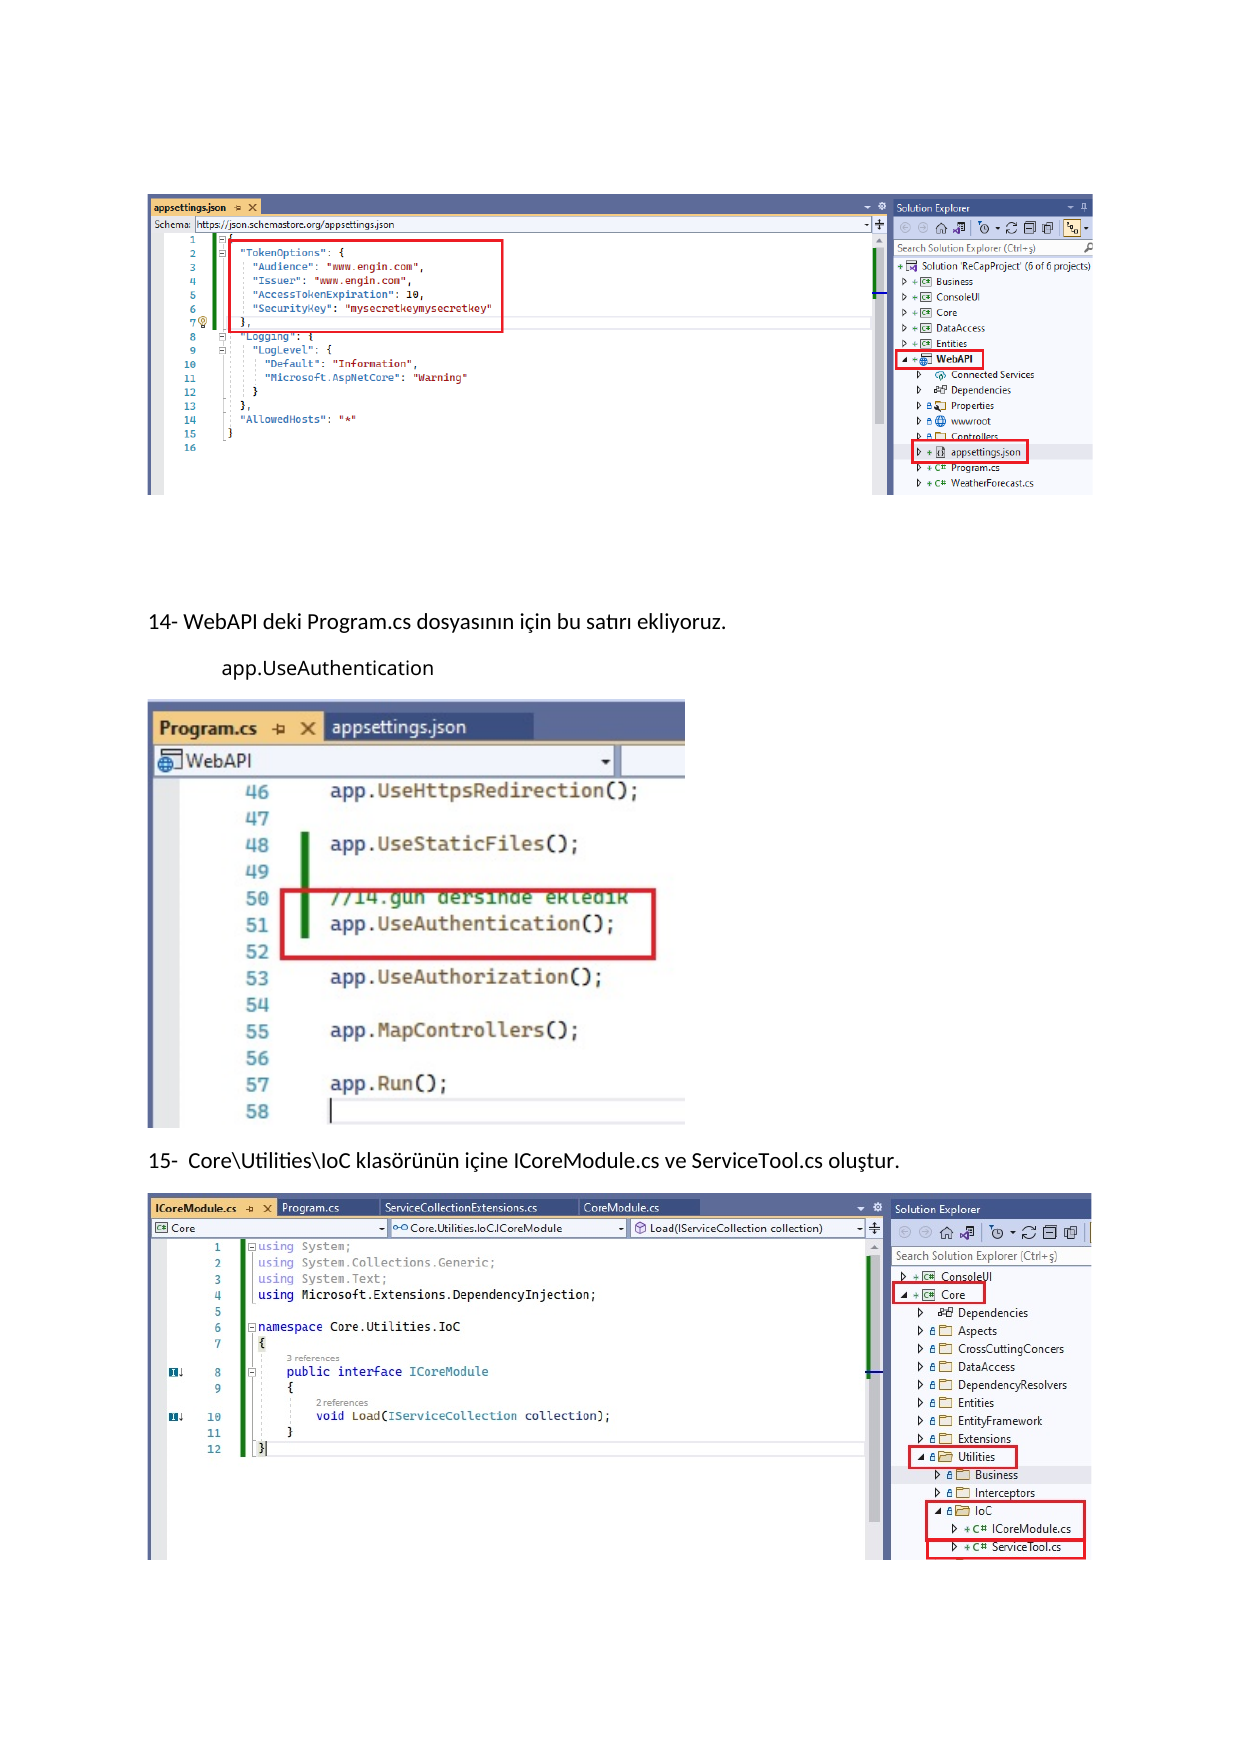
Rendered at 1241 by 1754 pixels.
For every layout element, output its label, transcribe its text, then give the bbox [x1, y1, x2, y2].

text 14- WebAPI deki Program.cs dosyasının için bu satırı ekliyoruz. [148, 607, 1093, 635]
text app.UseAuthentication [148, 654, 1093, 681]
picture [147, 194, 1093, 495]
picture [147, 699, 685, 1128]
text 15- Core\Utilities\IoC klasörünün içine ICoreModule.cs ve ServiceTool.cs oluştur. [148, 1147, 1093, 1175]
picture [147, 1193, 1092, 1560]
